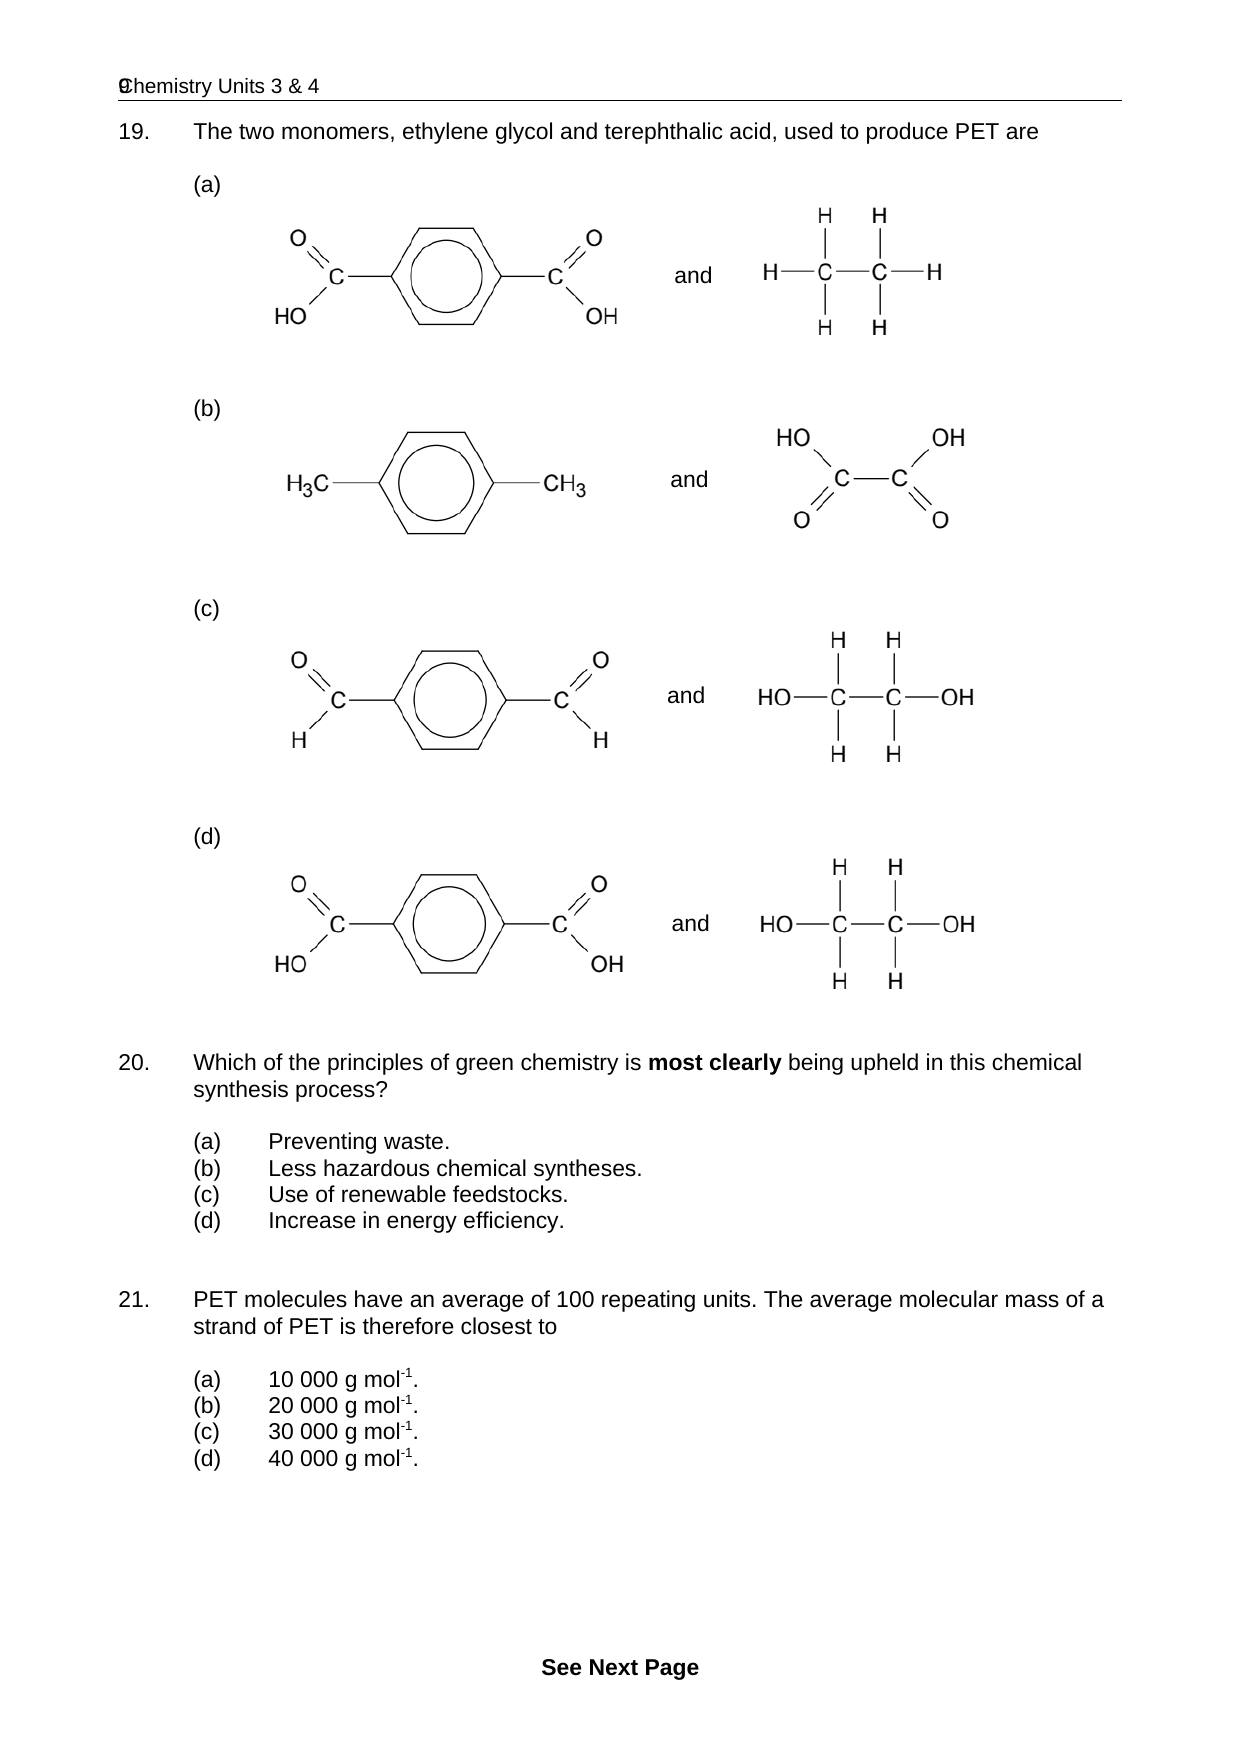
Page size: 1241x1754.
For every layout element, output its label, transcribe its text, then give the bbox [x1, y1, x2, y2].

list 20 000 g mol-1. [193, 1392, 1122, 1418]
text 19. The two monomers, ethylene glycol and terephthalic acid, used to produce PET are [118, 118, 1122, 144]
text (b) Less hazardous chemical syntheses. [118, 1155, 1122, 1181]
text 21. PET molecules have an average of 100 repeating units. The average molecular mass of a strand of PET is therefore closest to [118, 1286, 1122, 1339]
list 10 000 g mol-1. [193, 1366, 1122, 1392]
text (d) Increase in energy efficiency. [118, 1207, 1122, 1234]
list 40 000 g mol-1. [193, 1444, 1122, 1471]
text (c) Use of renewable feedstocks. [118, 1181, 1122, 1207]
list 30 000 g mol-1. [193, 1418, 1122, 1444]
text 20. Which of the principles of green chemistry is most clearly being upheld in this chemical synthesis process? [118, 1049, 1122, 1102]
text (a) Preventing waste. [118, 1128, 1122, 1155]
